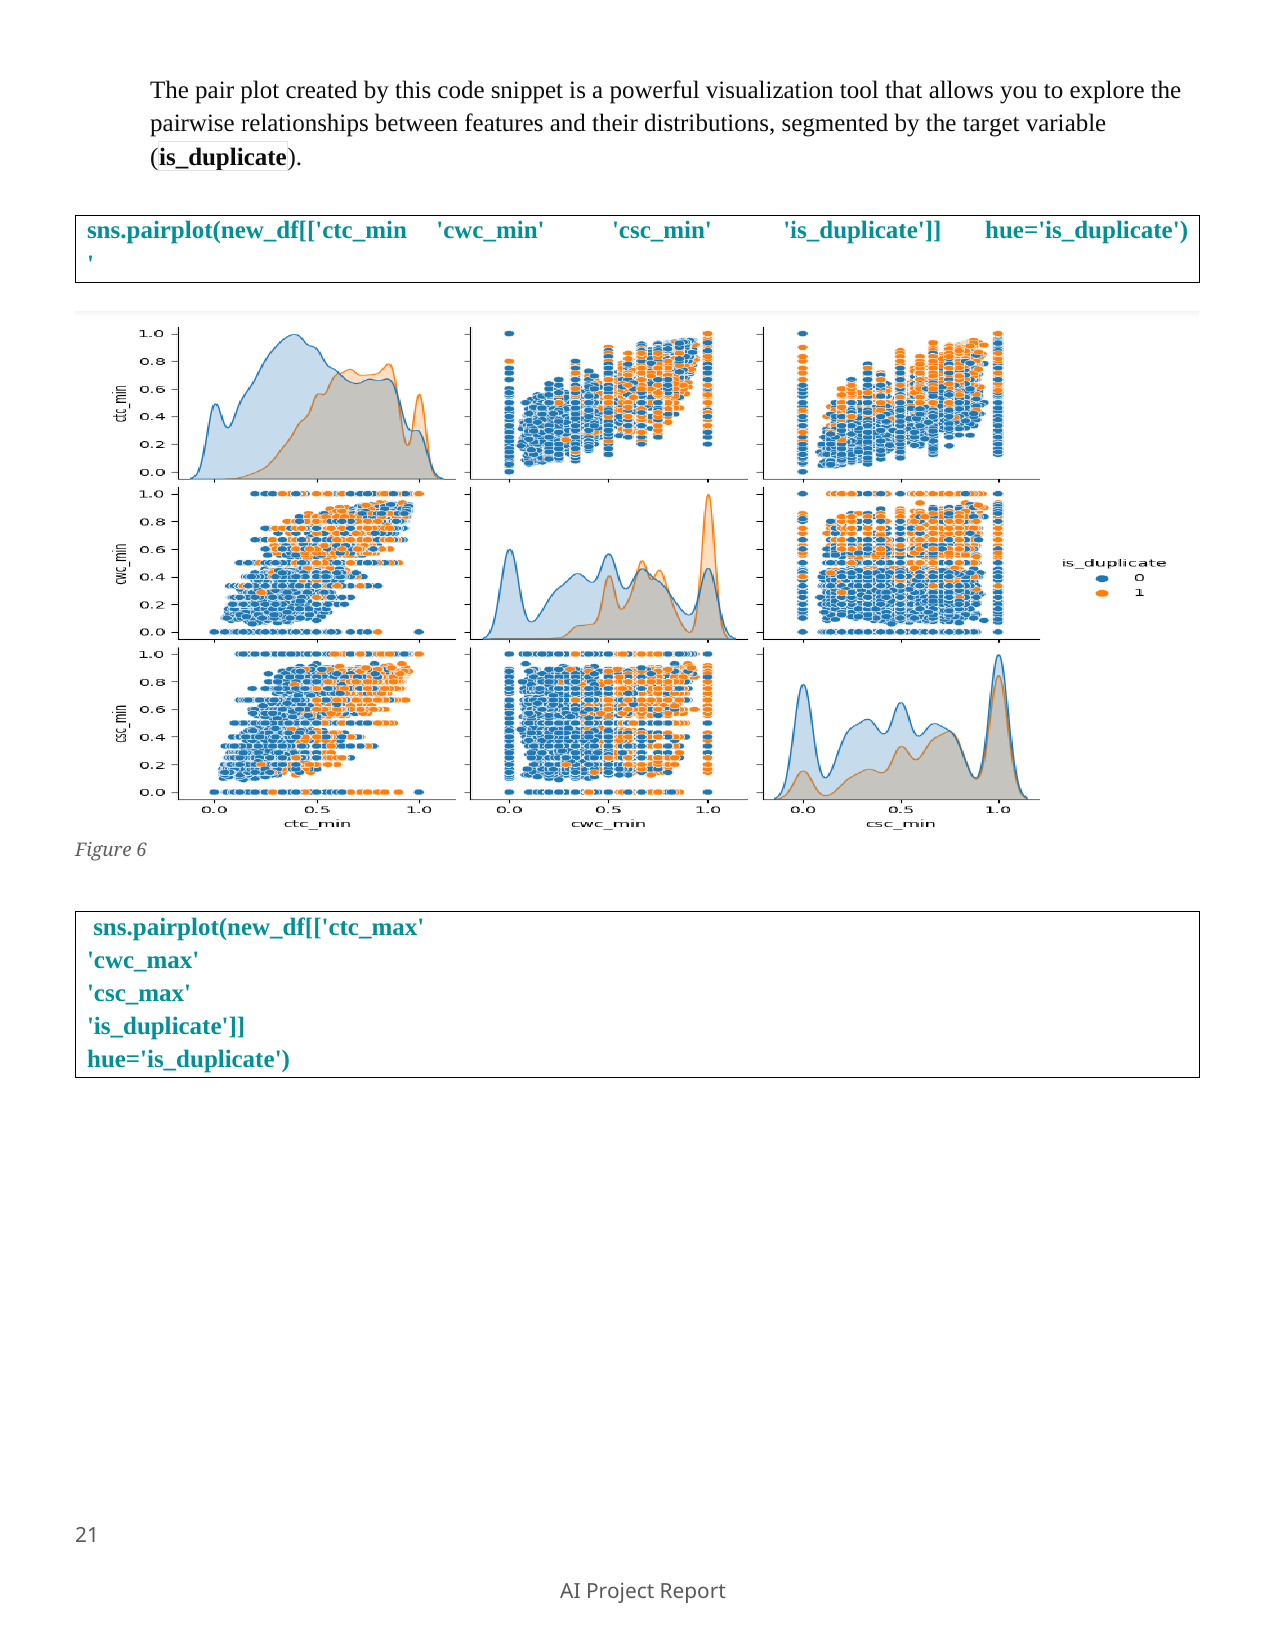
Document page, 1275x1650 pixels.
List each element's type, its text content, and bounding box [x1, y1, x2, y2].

table_header sns.pairplot(new_df[['ctc_max' 'cwc_max' 'csc_max' 'is_duplicate']] hue='is_duplicate') [76, 912, 1199, 1077]
table_header hue='is_duplicate') [974, 216, 1199, 282]
table_header sns.pairplot(new_df[['ctc_min' [76, 216, 425, 282]
list The pair plot created by this code snippet is a powerful visualization tool that allows you to explore the pairwise relationships between features and their distributions, segmented by the target variable (is_duplicate). [150, 75, 1200, 171]
table_header 'csc_min' [601, 216, 772, 282]
table_header 'cwc_min' [425, 216, 601, 282]
table_header 'is_duplicate']] [772, 216, 974, 282]
text Figure 6 [75, 836, 1200, 861]
picture [75, 311, 1200, 836]
